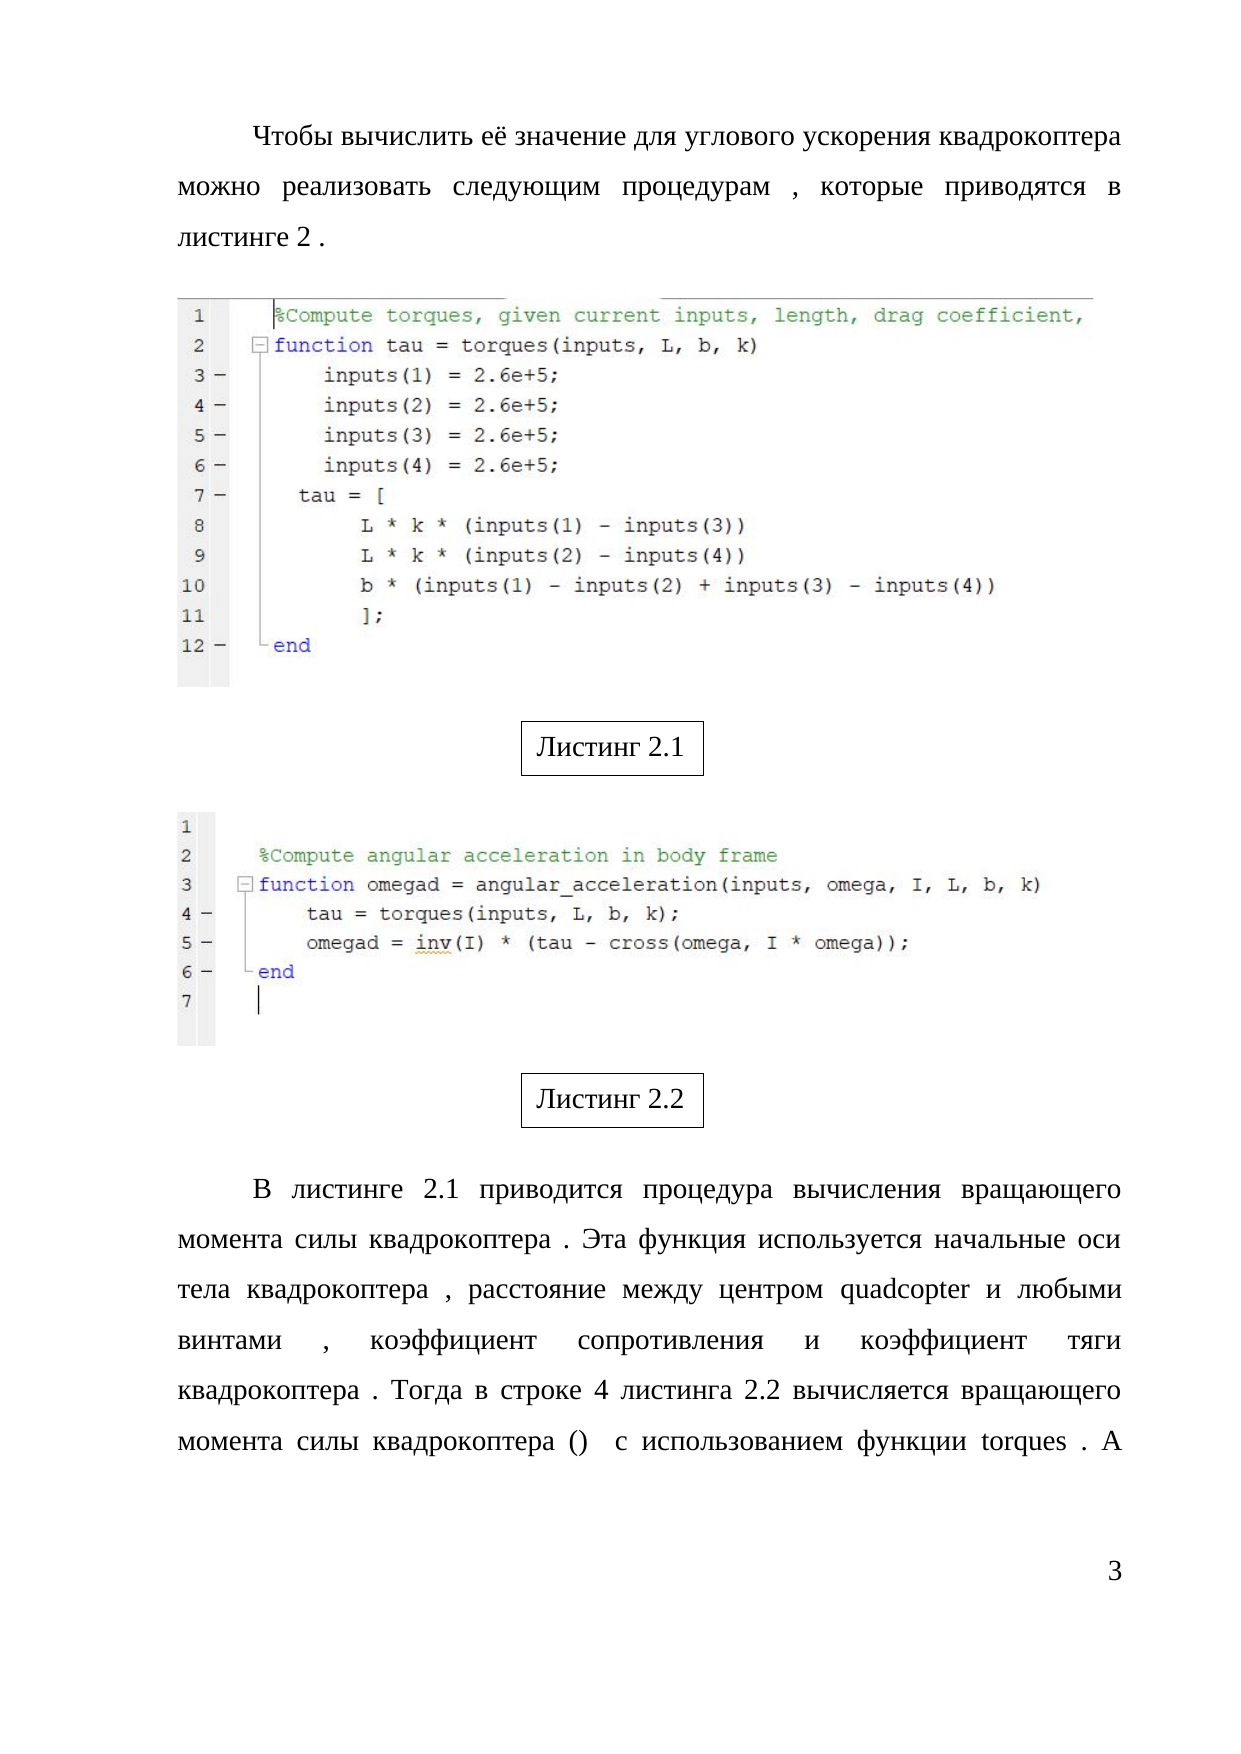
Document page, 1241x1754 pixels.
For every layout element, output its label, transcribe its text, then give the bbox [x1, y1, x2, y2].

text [177, 1171, 1122, 1456]
picture [177, 812, 1123, 1046]
picture [177, 298, 1094, 687]
text Чтобы вычислить её значение для углового ускорения квадрокоптера можно реализовать следующим процедурам , которые приводятся в листинге 2 . [177, 118, 1122, 252]
